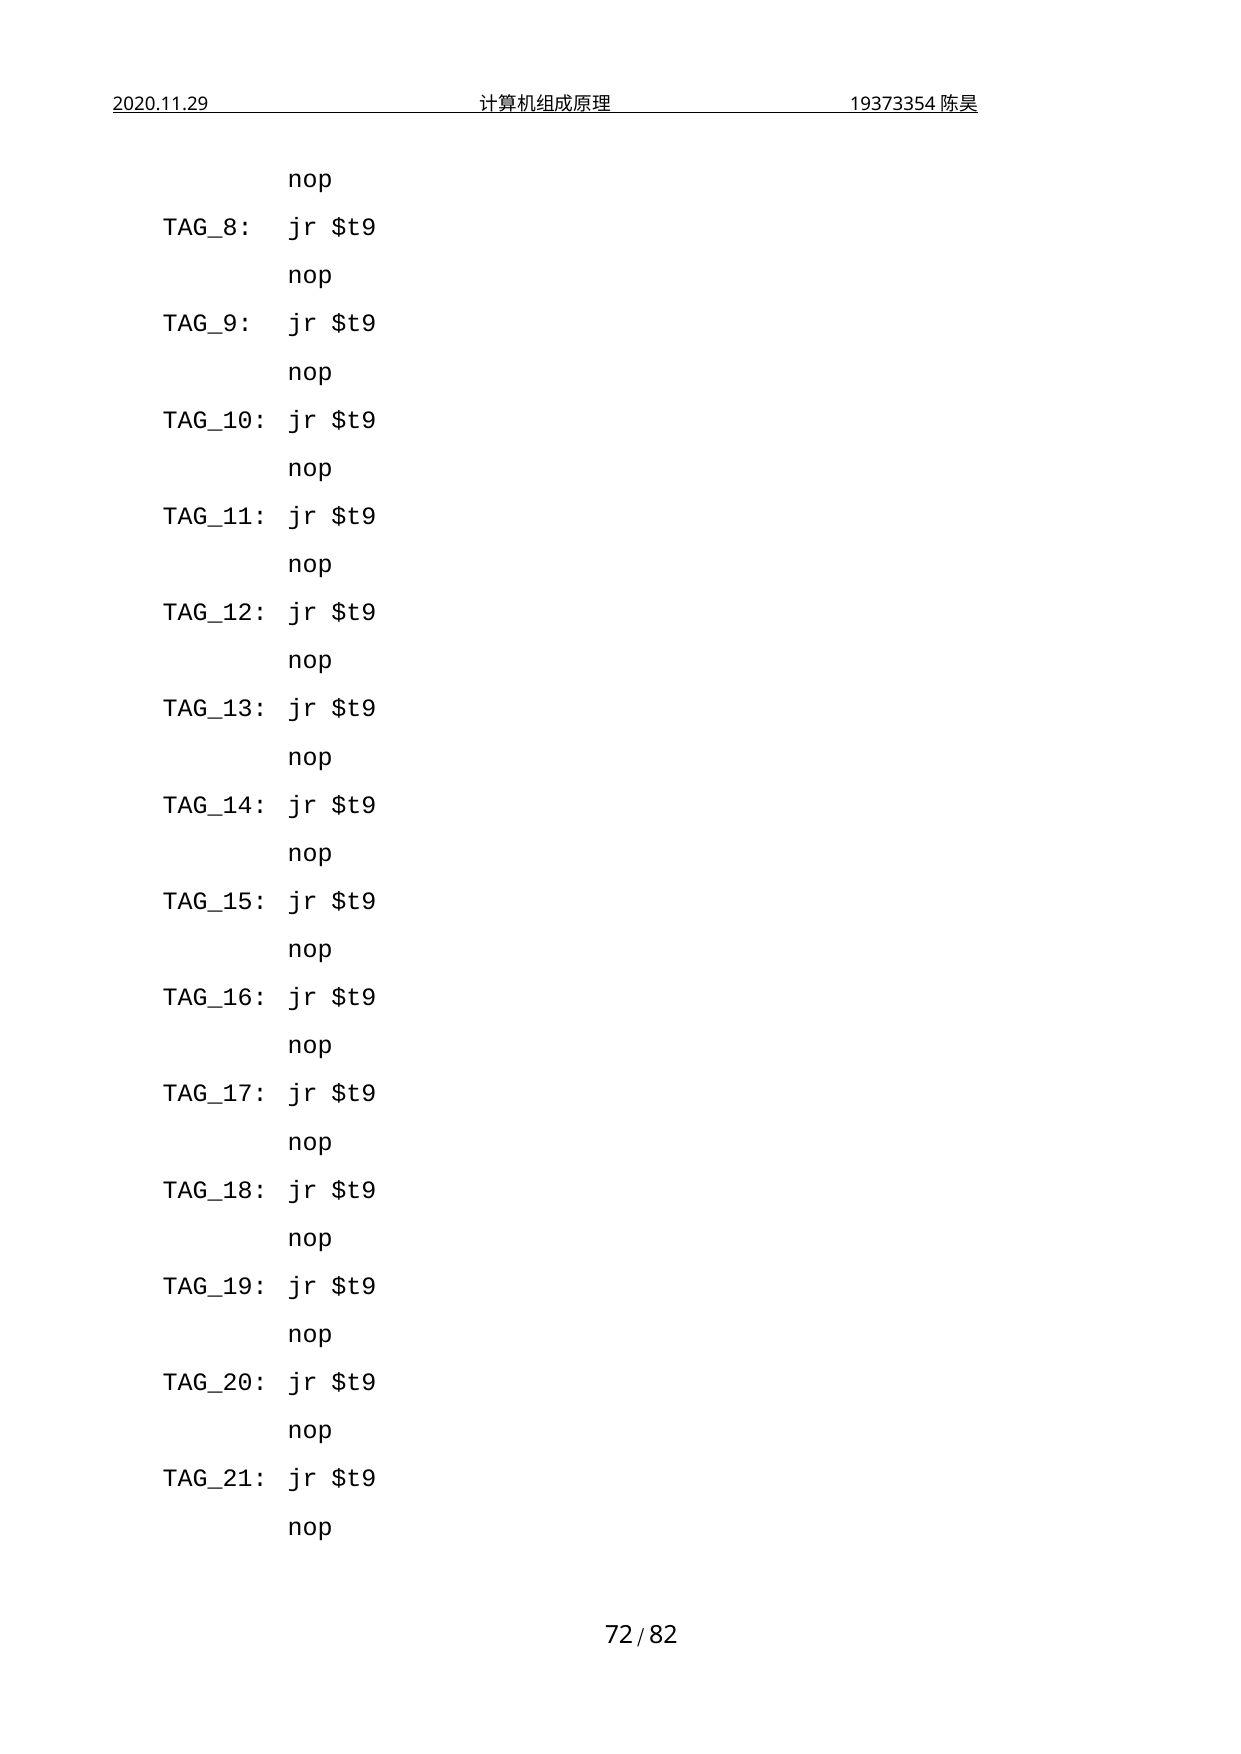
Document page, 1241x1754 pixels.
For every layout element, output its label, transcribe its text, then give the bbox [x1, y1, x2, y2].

text TAG_19: jr $t9 [162, 1271, 1128, 1305]
text nop [162, 260, 1128, 294]
text TAG_13: jr $t9 [162, 693, 1128, 727]
text TAG_20: jr $t9 [162, 1367, 1128, 1401]
text TAG_16: jr $t9 [162, 982, 1128, 1016]
text TAG_14: jr $t9 [162, 789, 1128, 823]
text nop [162, 1030, 1128, 1064]
text nop [162, 1126, 1128, 1160]
text TAG_12: jr $t9 [162, 597, 1128, 631]
text TAG_21: jr $t9 [162, 1463, 1128, 1497]
text nop [162, 549, 1128, 583]
text nop [162, 164, 1128, 198]
text TAG_18: jr $t9 [162, 1174, 1128, 1208]
text nop [162, 1511, 1128, 1545]
text TAG_17: jr $t9 [162, 1078, 1128, 1112]
text nop [162, 645, 1128, 679]
text nop [162, 1319, 1128, 1353]
text nop [162, 453, 1128, 487]
text TAG_11: jr $t9 [162, 501, 1128, 535]
text TAG_15: jr $t9 [162, 886, 1128, 920]
text nop [162, 1415, 1128, 1449]
text TAG_9: jr $t9 [162, 308, 1128, 342]
text nop [162, 934, 1128, 968]
text TAG_10: jr $t9 [162, 404, 1128, 438]
text nop [162, 1223, 1128, 1257]
text nop [162, 356, 1128, 390]
text nop [162, 838, 1128, 872]
text nop [162, 741, 1128, 775]
text TAG_8: jr $t9 [162, 212, 1128, 246]
